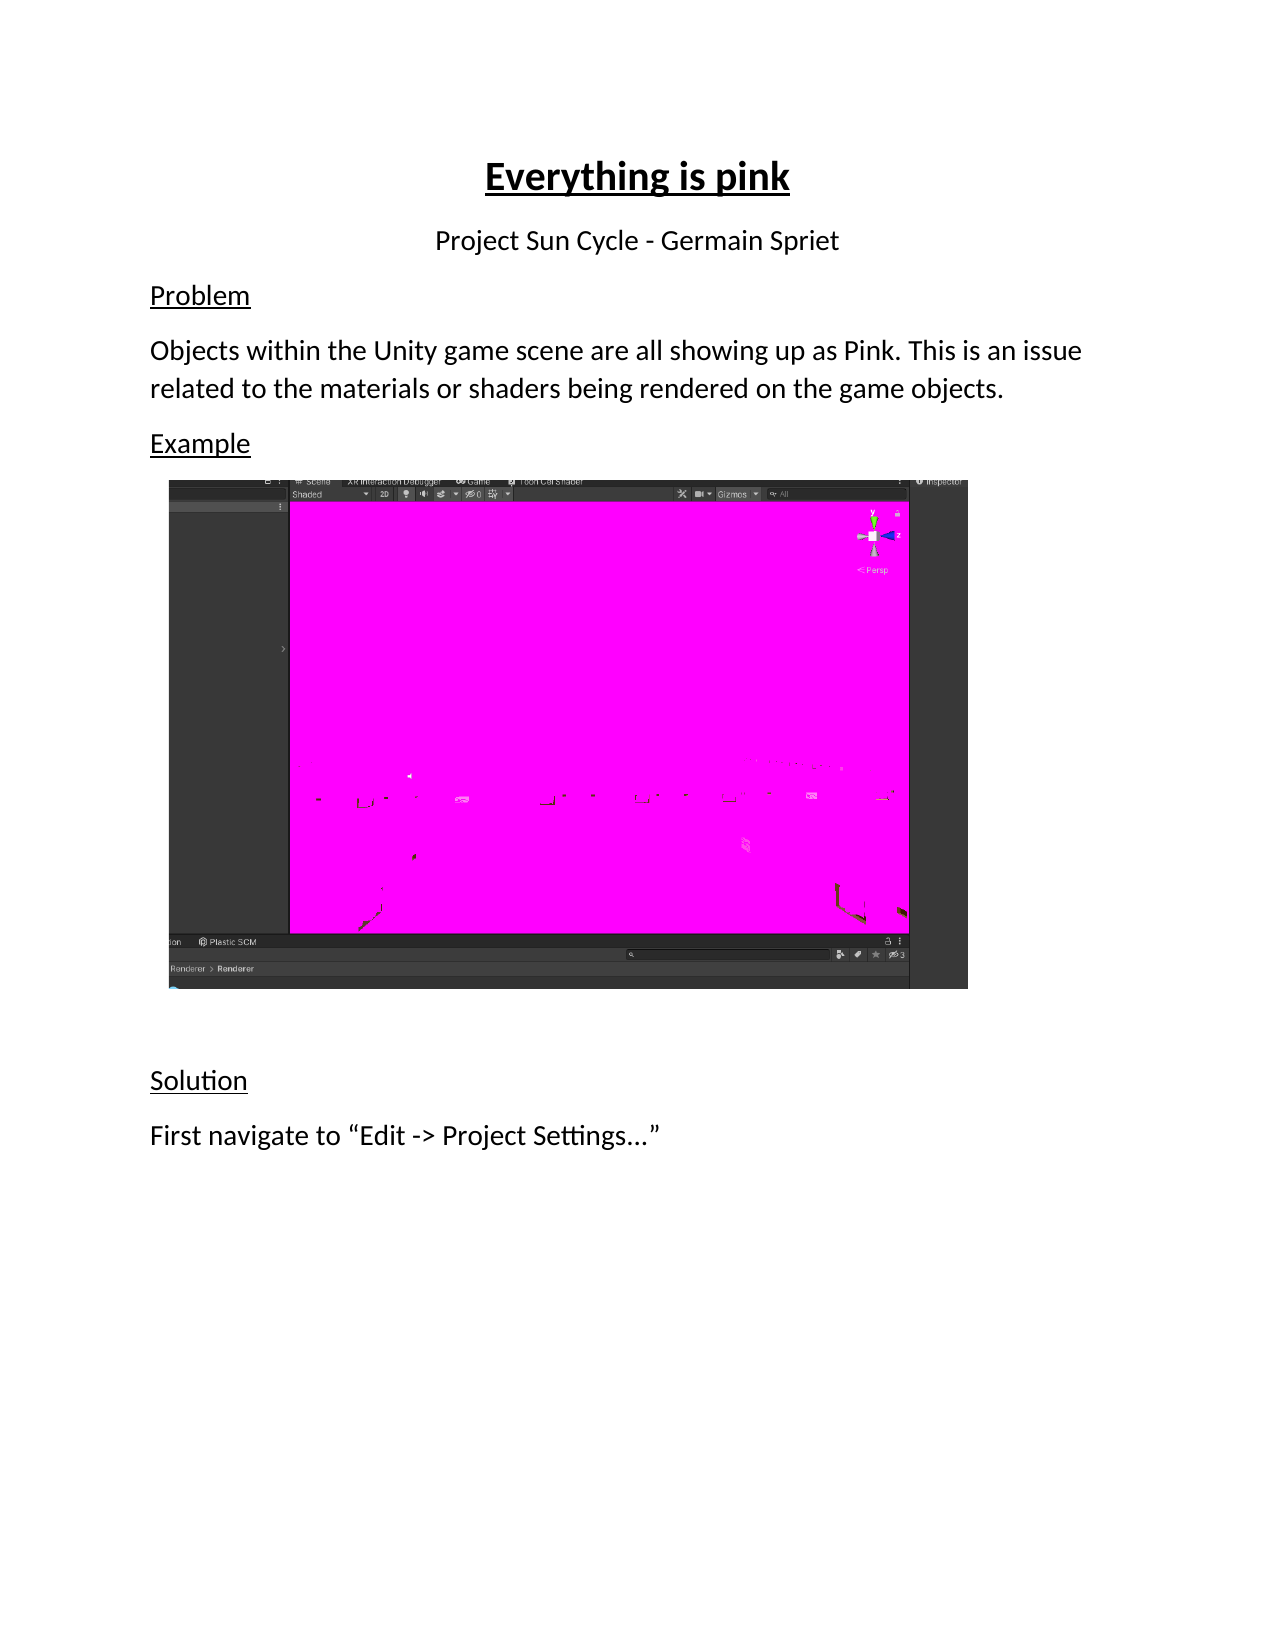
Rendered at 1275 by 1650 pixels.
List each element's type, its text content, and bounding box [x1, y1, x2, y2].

text Project Sun Cycle - Germain Spriet [150, 222, 1125, 257]
text Solution [150, 1062, 1125, 1098]
text Problem [150, 277, 1125, 312]
text Objects within the Unity game scene are all showing up as Pink. This is an issue related to the materials or shaders being rendered on the game objects. [150, 332, 1125, 406]
text Example [150, 425, 1125, 461]
text First navigate to “Edit -> Project Settings...” [150, 1117, 1125, 1153]
text Everything is pink [150, 150, 1125, 201]
